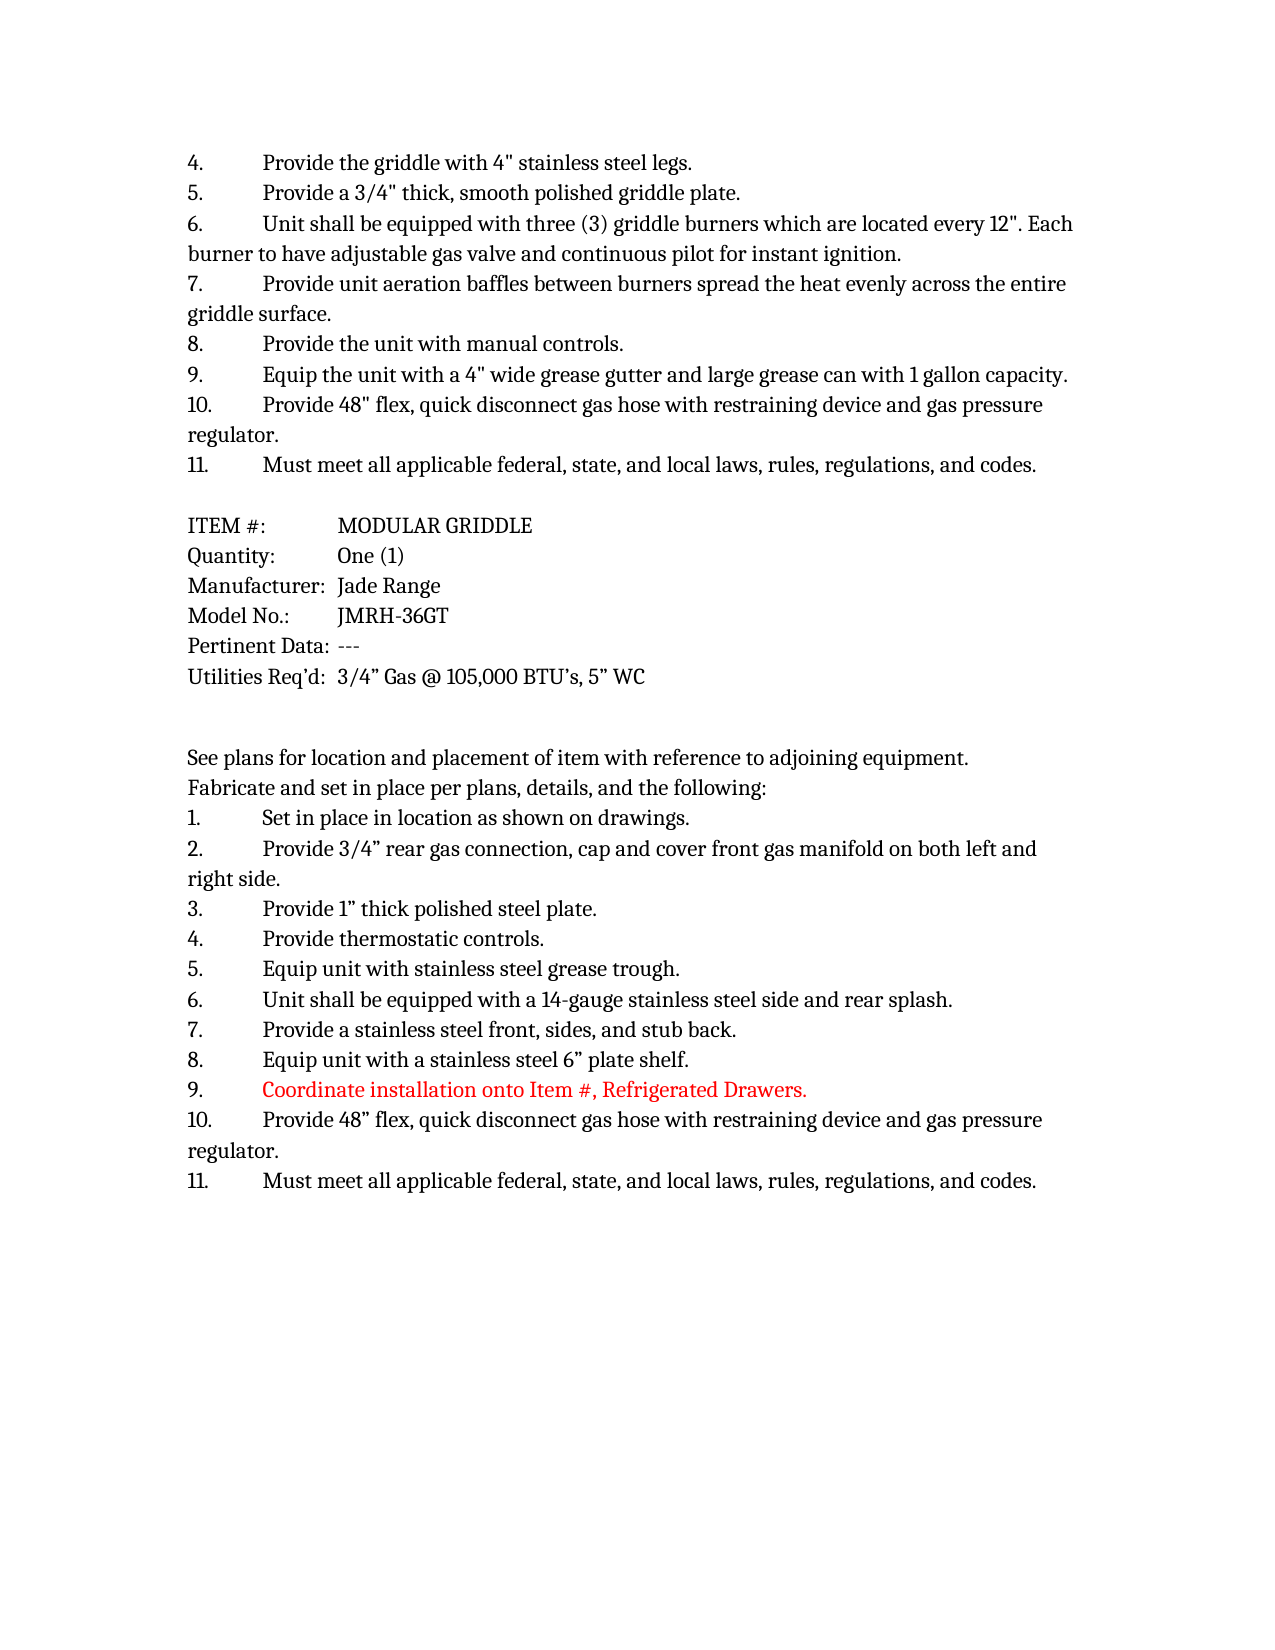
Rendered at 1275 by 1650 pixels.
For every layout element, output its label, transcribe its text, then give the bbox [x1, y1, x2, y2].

text 4. Provide the griddle with 4" stainless steel legs. 5. Provide a 3/4" thick, smooth polished griddle plate. 6. Unit shall be equipped with three (3) griddle burners which are located every 12". Each burner to have adjustable gas valve and continuous pilot for instant ignition. 7. Provide unit aeration baffles between burners spread the heat evenly across the entire griddle surface. 8. Provide the unit with manual controls. 9. Equip the unit with a 4" wide grease gutter and large grease can with 1 gallon capacity. 10. Provide 48" flex, quick disconnect gas hose with restraining device and gas pressure regulator. 11. Must meet all applicable federal, state, and local laws, rules, regulations, and codes. ITEM #: MODULAR GRIDDLE Quantity: One (1) Manufacturer: Jade Range Model No.: JMRH-36GT Pertinent Data: --- Utilities Req’d: 3/4” Gas @ 105,000 BTU’s, 5” WC [187, 150, 1087, 690]
text See plans for location and placement of item with reference to adjoining equipment. Fabricate and set in place per plans, details, and the following: 1. Set in place in location as shown on drawings. 2. Provide 3/4” rear gas connection, cap and cover front gas manifold on both left and right side. 3. Provide 1” thick polished steel plate. 4. Provide thermostatic controls. 5. Equip unit with stainless steel grease trough. 6. Unit shall be equipped with a 14-gauge stainless steel side and rear splash. 7. Provide a stainless steel front, sides, and stub back. 8. Equip unit with a stainless steel 6” plate shelf. 9. Coordinate installation onto Item #, Refrigerated Drawers. 10. Provide 48” flex, quick disconnect gas hose with restraining device and gas pressure regulator. 11. Must meet all applicable federal, state, and local laws, rules, regulations, and codes. [187, 714, 1087, 1224]
